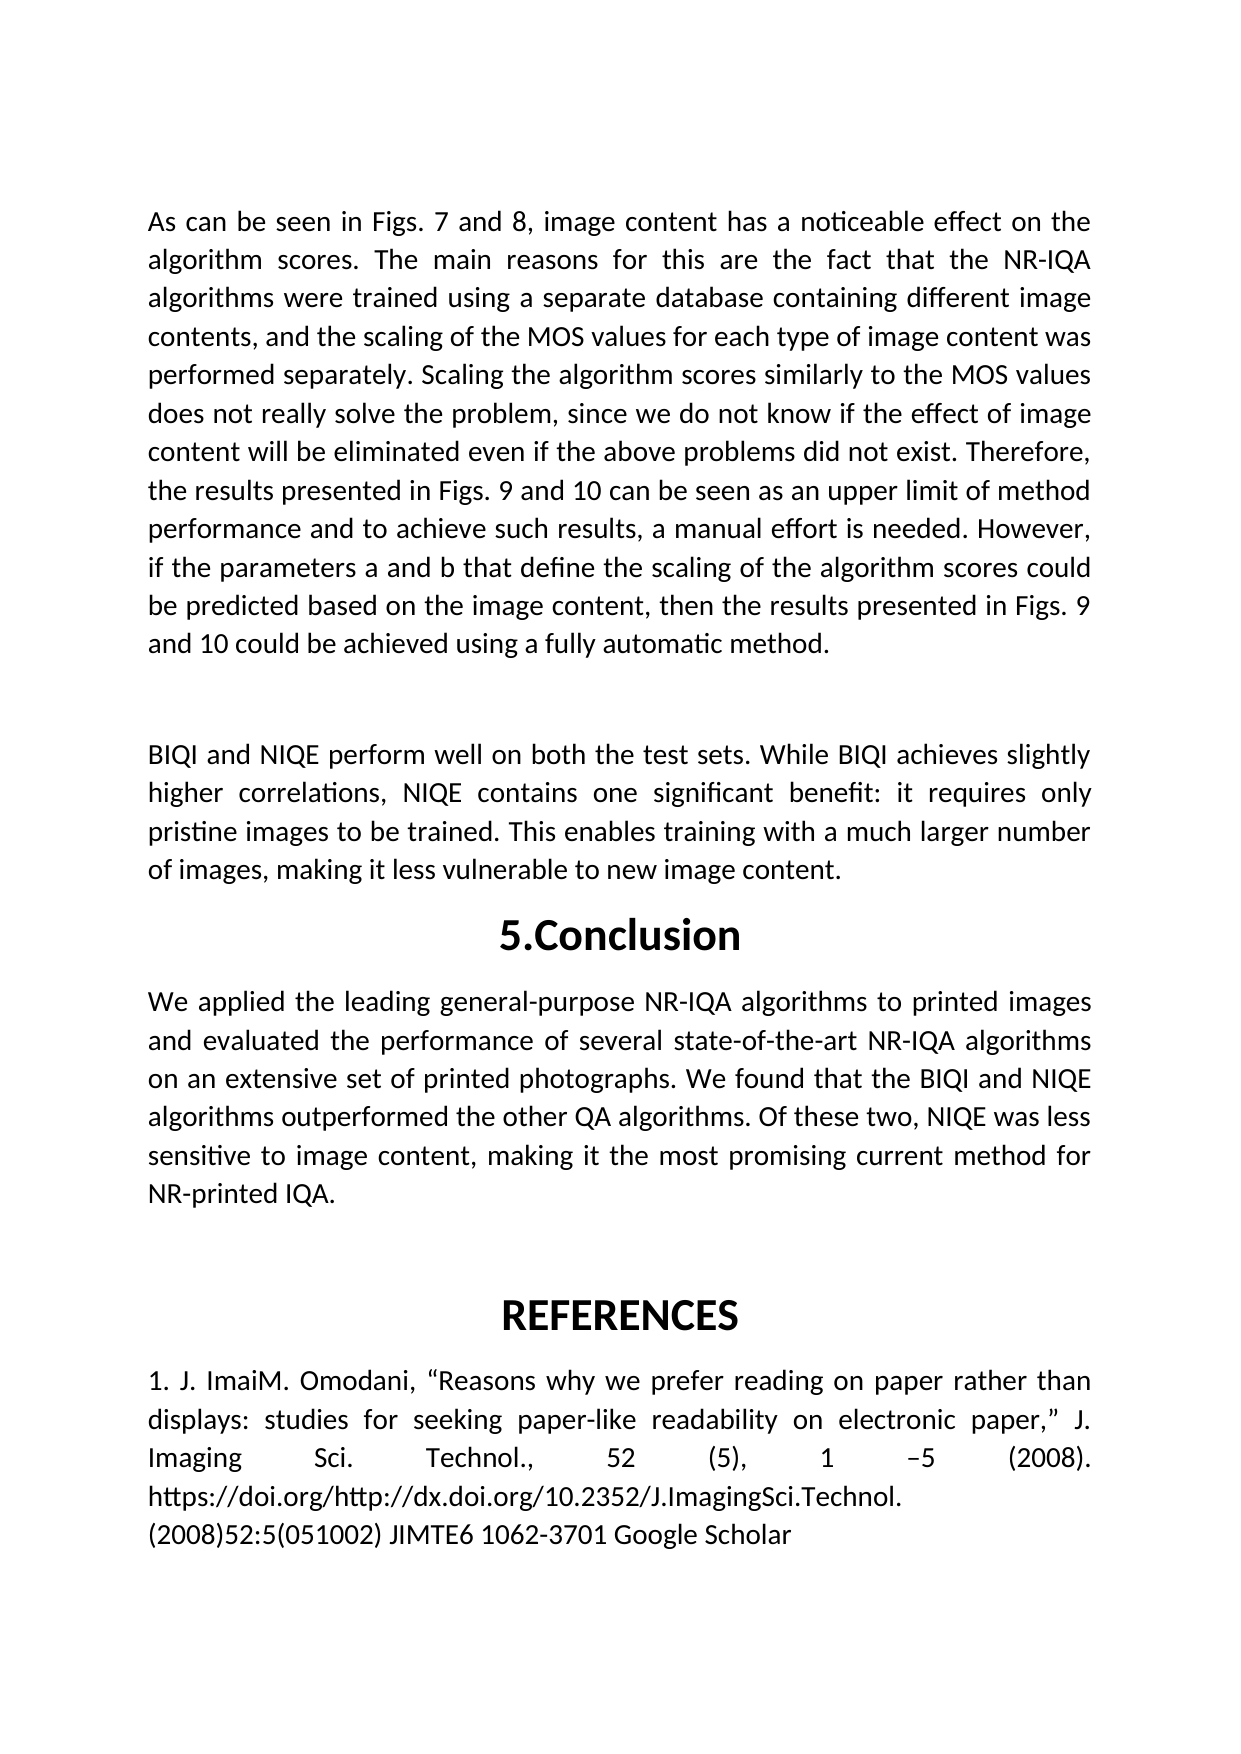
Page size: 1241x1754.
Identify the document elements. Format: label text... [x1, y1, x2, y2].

text 1. J. ImaiM. Omodani, “Reasons why we prefer reading on paper rather than displays: studies for seeking paper-like readability on electronic paper,” J. Imaging Sci. Technol., 52 (5), 1 –5 (2008). https://doi.org/http://dx.doi.org/10.2352/J.ImagingSci.Technol.(2008)52:5(051002) JIMTE6 1062-3701 Google Scholar [148, 1362, 1093, 1552]
text We applied the leading general-purpose NR-IQA algorithms to printed images and evaluated the performance of several state-of-the-art NR-IQA algorithms on an extensive set of printed photographs. We found that the BIQI and NIQE algorithms outperformed the other QA algorithms. Of these two, NIQE was less sensitive to image content, making it the most promising current method for NR-printed IQA. [148, 983, 1093, 1211]
text 5.Conclusion [148, 906, 1093, 962]
text BIQI and NIQE perform well on both the test sets. While BIQI achieves slightly higher correlations, NIQE contains one significant benefit: it requires only pristine images to be trained. This enables training with a much larger number of images, making it less vulnerable to new image content. [148, 736, 1093, 887]
text REFERENCES [148, 1286, 1093, 1341]
text As can be seen in Figs. 7 and 8, image content has a noticeable effect on the algorithm scores. The main reasons for this are the fact that the NR-IQA algorithms were trained using a separate database containing different image contents, and the scaling of the MOS values for each type of image content was performed separately. Scaling the algorithm scores similarly to the MOS values does not really solve the problem, since we do not know if the effect of image content will be eliminated even if the above problems did not exist. Therefore, the results presented in Figs. 9 and 10 can be seen as an upper limit of method performance and to achieve such results, a manual effort is needed. However, if the parameters a and b that define the scaling of the algorithm scores could be predicted based on the image content, then the results presented in Figs. 9 and 10 could be achieved using a fully automatic method. [148, 203, 1093, 661]
